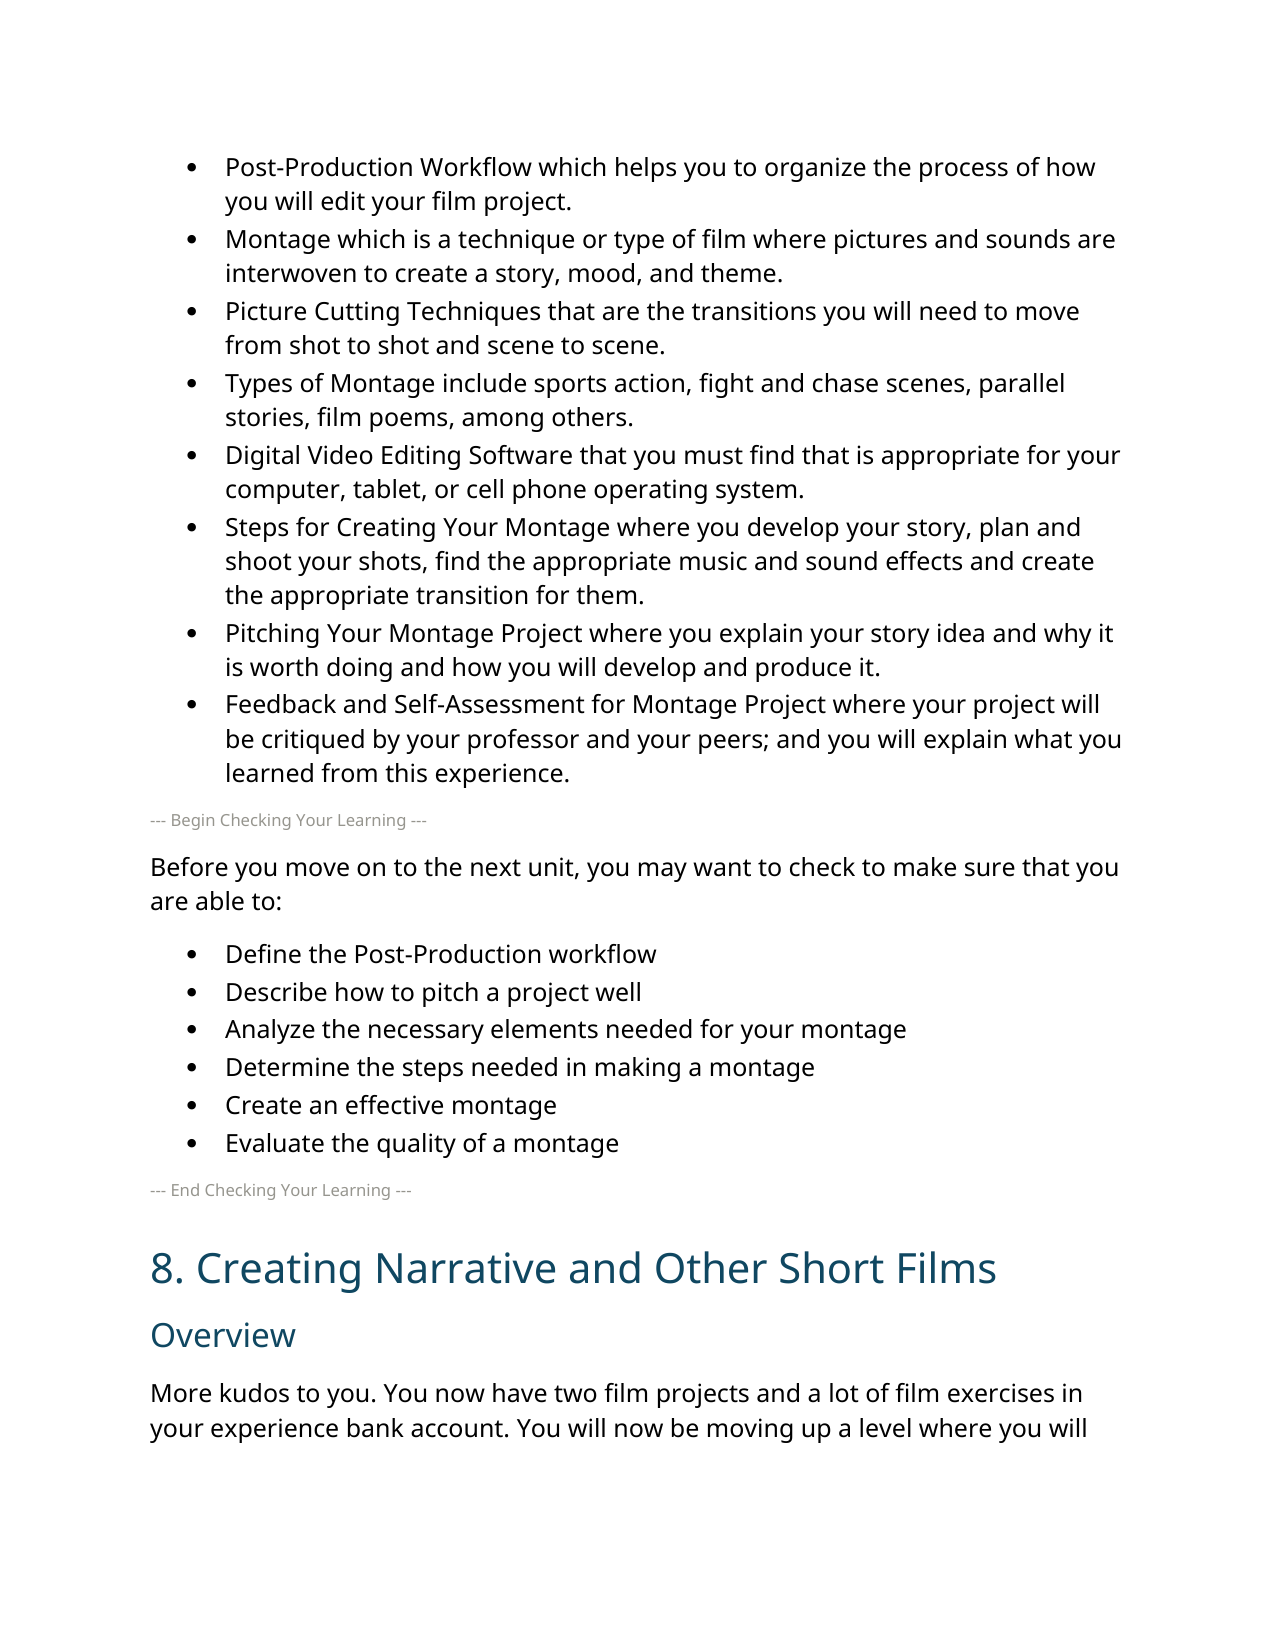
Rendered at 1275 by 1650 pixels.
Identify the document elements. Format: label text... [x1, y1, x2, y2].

list Evaluate the quality of a montage [187, 1126, 1125, 1159]
list Pitching Your Montage Project where you explain your story idea and why it is worth doing and how you will develop and produce it. [187, 615, 1125, 683]
text Before you move on to the next unit, you may want to check to make sure that you are able to: [150, 849, 1125, 918]
list Steps for Creating Your Montage where you develop your story, plan and shoot your shots, find the appropriate music and sound effects and create the appropriate transition for them. [187, 509, 1125, 612]
list Define the Post-Production workflow [187, 936, 1125, 971]
list Analyze the necessary elements needed for your montage [187, 1012, 1125, 1046]
text --- End Checking Your Learning --- [150, 1178, 1125, 1201]
subtitle 8. Creating Narrative and Other Short Films [150, 1238, 1125, 1295]
text --- Begin Checking Your Learning --- [150, 808, 1125, 831]
list Types of Montage include sports action, fight and chase scenes, parallel stories, film poems, among others. [187, 366, 1125, 434]
list Determine the steps needed in making a montage [187, 1050, 1125, 1084]
list Describe how to pitch a project well [187, 974, 1125, 1008]
list Digital Video Editing Software that you must find that is appropriate for your computer, tablet, or cell phone operating system. [187, 437, 1125, 506]
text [150, 1376, 1125, 1444]
list Feedback and Self-Assessment for Montage Project where your project will be critiqued by your professor and your peers; and you will explain what you learned from this experience. [187, 687, 1125, 789]
list Create an effective montage [187, 1088, 1125, 1122]
list Montage which is a technique or type of film where pictures and sounds are interwoven to create a story, mood, and theme. [187, 222, 1125, 290]
subtitle Overview [150, 1312, 1125, 1357]
list Post-Production Workflow which helps you to organize the process of how you will edit your film project. [187, 150, 1125, 218]
list Picture Cutting Techniques that are the transitions you will need to move from shot to shot and scene to scene. [187, 294, 1125, 362]
